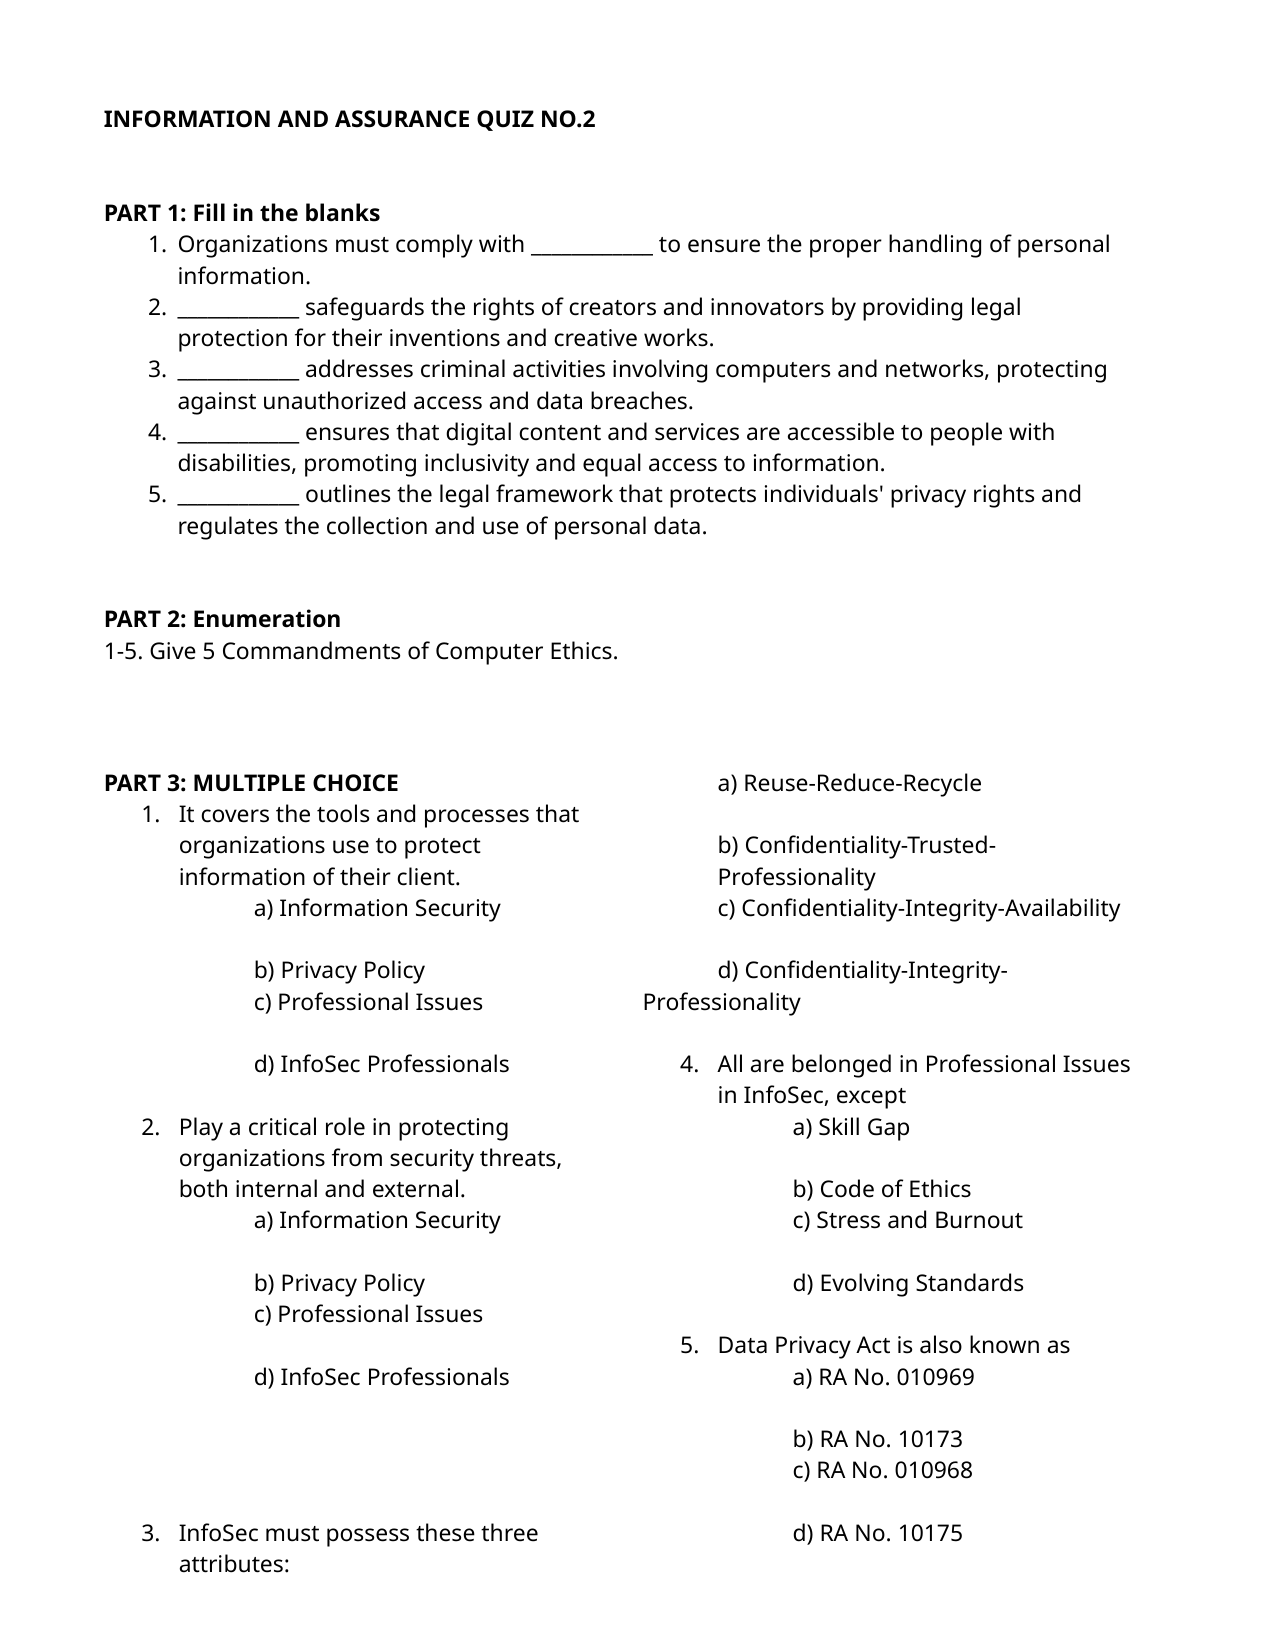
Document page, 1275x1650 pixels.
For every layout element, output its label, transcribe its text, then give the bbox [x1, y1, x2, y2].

text d) Evolving Standards [792, 1267, 1137, 1298]
text c) Professional Issues [253, 1298, 598, 1361]
text a) Information Security [253, 892, 598, 954]
text d) Confidentiality-Integrity-Professionality [642, 954, 1137, 1017]
list Organizations must comply with ____________ to ensure the proper handling of personal information. [148, 228, 1137, 291]
list ____________ outlines the legal framework that protects individuals' privacy rights and regulates the collection and use of personal data. [148, 478, 1137, 541]
text b) Privacy Policy [253, 954, 598, 986]
text INFORMATION AND ASSURANCE QUIZ NO.2 [103, 103, 1137, 135]
text PART 1: Fill in the blanks [103, 197, 1137, 228]
text a) Skill Gap [792, 1111, 1137, 1173]
text d) RA No. 10175 [792, 1517, 1137, 1548]
text b) RA No. 10173 [792, 1423, 1137, 1454]
list ____________ addresses criminal activities involving computers and networks, protecting against unauthorized access and data breaches. [148, 353, 1137, 416]
list Data Privacy Act is also known as [680, 1329, 1137, 1361]
text a) RA No. 010969 [792, 1361, 1137, 1423]
text b) Privacy Policy [253, 1267, 598, 1298]
text c) Professional Issues [253, 986, 598, 1048]
text d) InfoSec Professionals [253, 1048, 598, 1079]
list All are belonged in Professional Issues in InfoSec, except [680, 1048, 1137, 1111]
text a) Information Security [253, 1204, 598, 1267]
list Play a critical role in protecting organizations from security threats, both internal and external. [141, 1111, 598, 1204]
text 1-5. Give 5 Commandments of Computer Ethics. [103, 635, 1137, 666]
text d) InfoSec Professionals [253, 1361, 598, 1392]
list ____________ ensures that digital content and services are accessible to people with disabilities, promoting inclusivity and equal access to information. [148, 416, 1137, 478]
list ____________ safeguards the rights of creators and innovators by providing legal protection for their inventions and creative works. [148, 291, 1137, 353]
text PART 3: MULTIPLE CHOICE [103, 767, 598, 798]
text c) RA No. 010968 [792, 1454, 1137, 1517]
text a) Reuse-Reduce-Recycle [717, 767, 1137, 829]
text b) Confidentiality-Trusted-Professionality [717, 829, 1137, 892]
list InfoSec must possess these three attributes: [141, 1517, 598, 1579]
text PART 2: Enumeration [103, 603, 1137, 635]
text c) Stress and Burnout [792, 1204, 1137, 1267]
text b) Code of Ethics [792, 1173, 1137, 1204]
text c) Confidentiality-Integrity-Availability [642, 892, 1137, 954]
list It covers the tools and processes that organizations use to protect information of their client. [141, 798, 598, 892]
